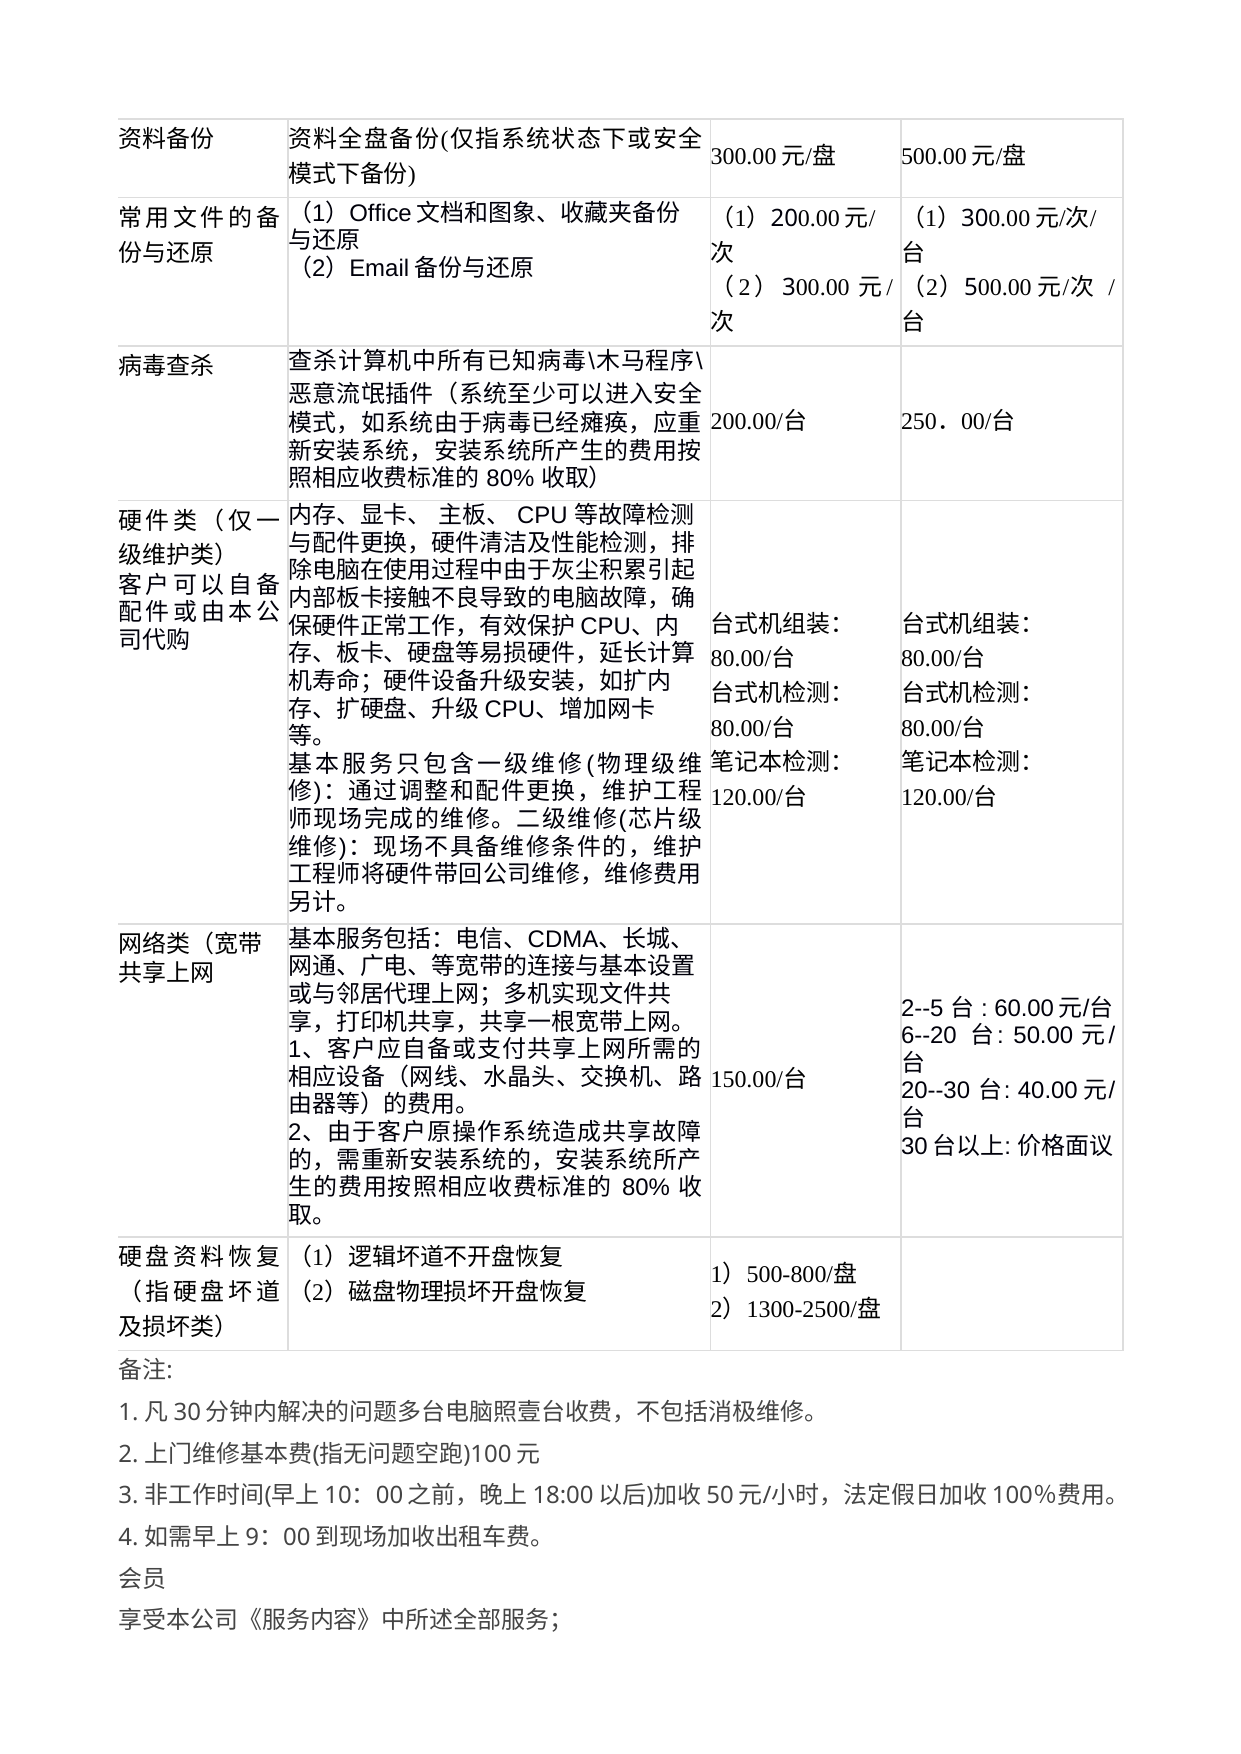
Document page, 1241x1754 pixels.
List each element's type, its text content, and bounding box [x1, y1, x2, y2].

table_cell 资料备份 [118, 120, 287, 197]
table_cell 内存、显卡、 主板、 CPU 等故障检测与配件更换，硬件清洁及性能检测，排除电脑在使用过程中由于灰尘积累引起内部板卡接触不良导致的电脑故障，确保硬件正常工作，有效保护CPU、内存、板卡、硬盘等易损硬件，延长计算机寿命；硬件设备升级安装，如扩内存、扩硬盘、升级CPU、增加网卡等。 基本服务只包含一级维修(物理级维修)：通过调整和配件更换，维护工程师现场完成的维修。二级维修(芯片级维修)：现场不具备维修条件的，维护工程师将硬件带回公司维修，维修费用另计。 [289, 501, 710, 923]
table_cell 200.00/台 [711, 347, 900, 500]
table_cell 硬盘资料恢复（指硬盘坏道及损坏类） [118, 1238, 287, 1349]
table_cell （1）200.00元/次 （2）300.00元/ 次 [711, 198, 900, 345]
table_cell （1）逻辑坏道不开盘恢复 （2）磁盘物理损坏开盘恢复 [289, 1238, 710, 1349]
table_cell 查杀计算机中所有已知病毒\木马程序\恶意流氓插件（系统至少可以进入安全模式，如系统由于病毒已经瘫痪，应重新安装系统，安装系统所产生的费用按照相应收费标准的 80% 收取） [289, 347, 710, 500]
text 1. 凡30分钟内解决的问题多台电脑照壹台收费，不包括消极维修。 [118, 1393, 1122, 1428]
table_cell 硬件类（仅一级维护类） 客户可以自备配件或由本公司代购 [118, 501, 287, 923]
text 3. 非工作时间(早上10：00之前，晚上18:00以后)加收50元/小时，法定假日加收100％费用。 [118, 1476, 1122, 1511]
table_cell 2--5 台 : 60.00元/台 6--20 台: 50.00元/台 20--30 台: 40.00元/台 30台以上: 价格面议 [902, 925, 1122, 1236]
text 享受本公司《服务内容》中所述全部服务； [118, 1601, 1122, 1636]
table_cell 台式机组装： 80.00/台 台式机检测： 80.00/台 笔记本检测： 120.00/台 [711, 501, 900, 923]
table_cell 常用文件的备份与还原 [118, 198, 287, 345]
table_cell [902, 1238, 1122, 1349]
table_cell 网络类（宽带共享上网 [118, 925, 287, 1236]
table_cell 150.00/台 [711, 925, 900, 1236]
text 会员 [118, 1559, 1122, 1594]
table_cell 300.00元/盘 [711, 120, 900, 197]
table_cell 250．00/台 [902, 347, 1122, 500]
table_cell 病毒查杀 [118, 347, 287, 500]
table_cell （1）Office文档和图象、收藏夹备份与还原 （2）Email备份与还原 [289, 198, 710, 345]
text 4. 如需早上9：00到现场加收出租车费。 [118, 1518, 1122, 1553]
text 备注: [118, 1351, 1122, 1386]
table_cell 基本服务包括：电信、CDMA、长城、网通、广电、等宽带的连接与基本设置或与邻居代理上网；多机实现文件共享，打印机共享，共享一根宽带上网。 1、客户应自备或支付共享上网所需的相应设备（网线、水晶头、交换机、路由器等）的费用。 2、由于客户原操作系统造成共享故障的，需重新安装系统的，安装系统所产生的费用按照相应收费标准的 80% 收取。 [289, 925, 710, 1236]
text 2. 上门维修基本费(指无问题空跑)100元 [118, 1434, 1122, 1469]
table_cell 1）500-800/盘 2）1300-2500/盘 [711, 1238, 900, 1349]
table_cell 500.00元/盘 [902, 120, 1122, 197]
table_cell 台式机组装： 80.00/台 台式机检测： 80.00/台 笔记本检测： 120.00/台 [902, 501, 1122, 923]
table_cell （1）300.00元/次/台 （2）500.00元/次 /台 [902, 198, 1122, 345]
table_cell 资料全盘备份(仅指系统状态下或安全模式下备份) [289, 120, 710, 197]
